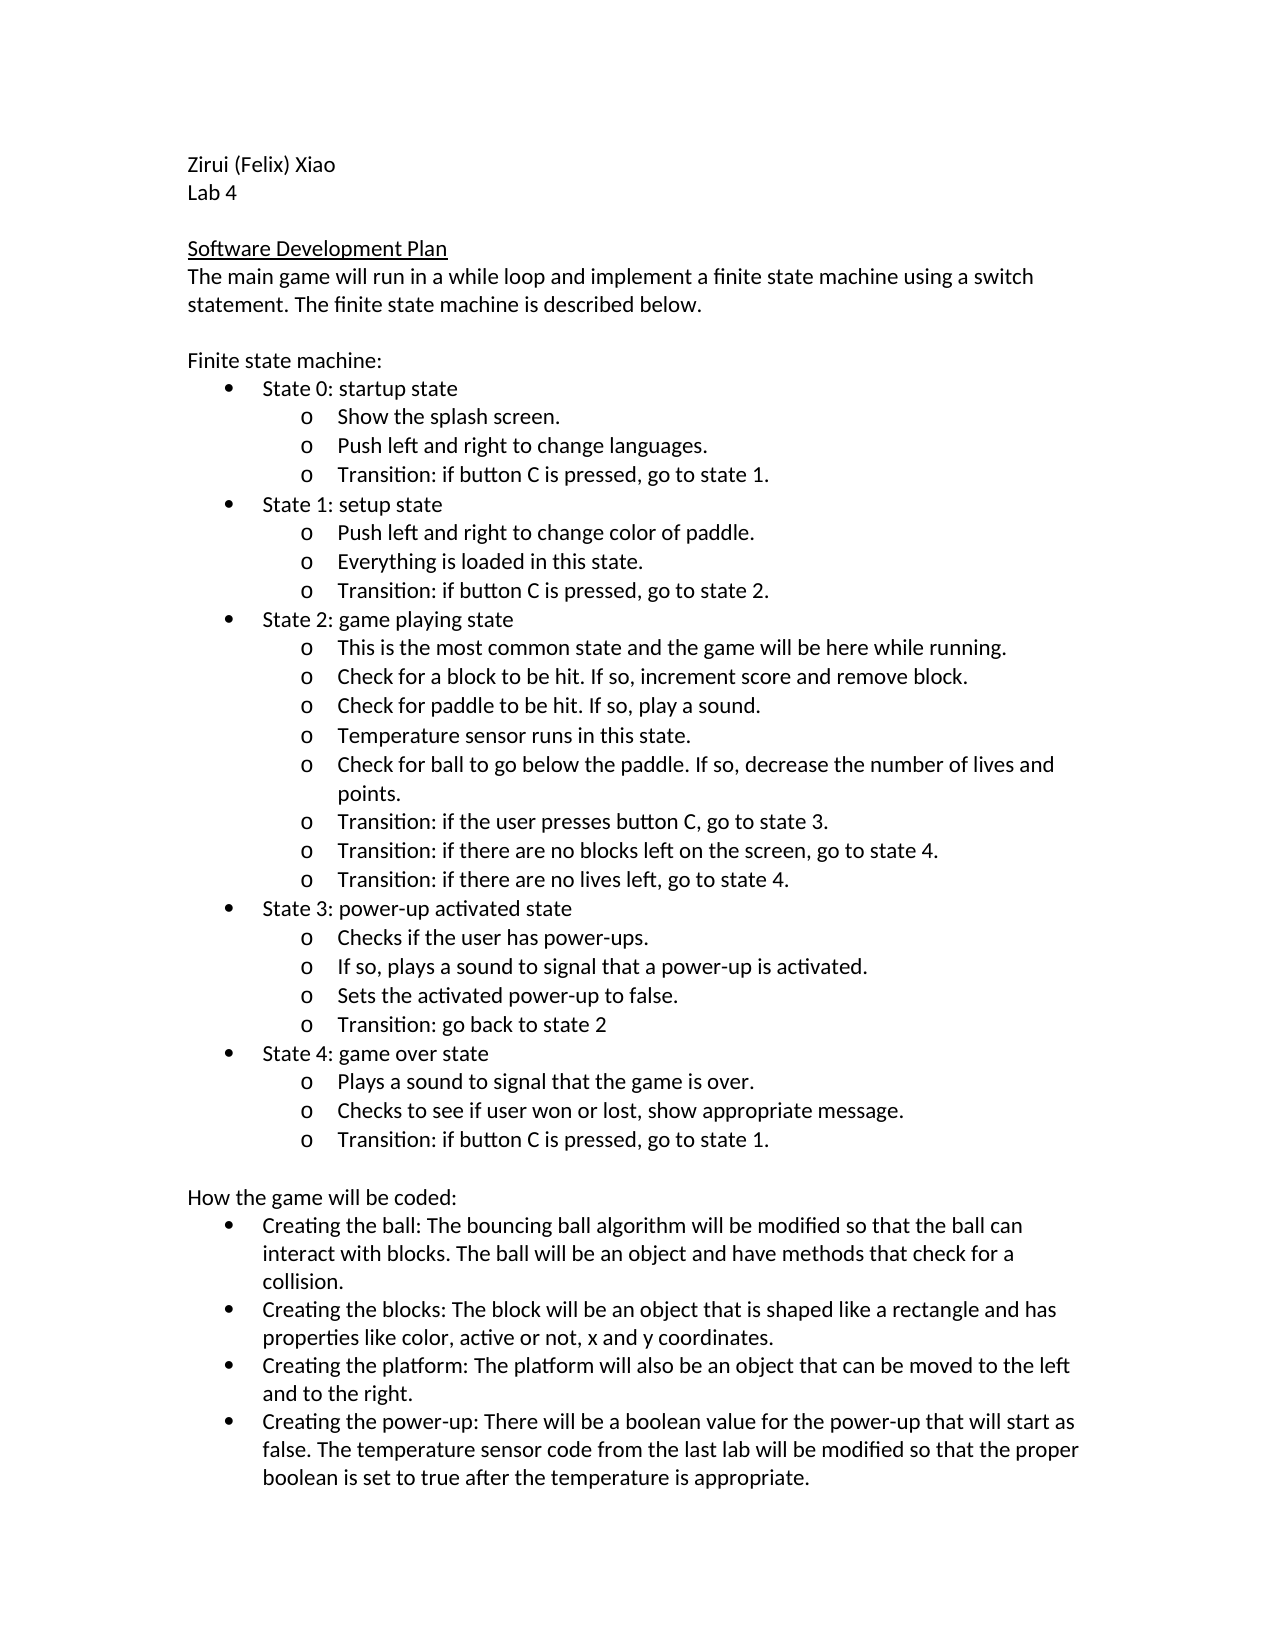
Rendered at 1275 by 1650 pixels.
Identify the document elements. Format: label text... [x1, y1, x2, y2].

list Creating the ball: The bouncing ball algorithm will be modified so that the ball can interact with blocks. The ball will be an object and have methods that check for a collision. [225, 1211, 1087, 1295]
list State 3: power-up activated state [225, 894, 1087, 923]
list State 1: setup state [225, 490, 1087, 518]
list Transition: if button C is pressed, go to state 1. [300, 1126, 1087, 1155]
list State 4: game over state [225, 1039, 1087, 1067]
list Push left and right to change color of paddle. [300, 518, 1087, 547]
list Checks to see if user won or lost, show appropriate message. [300, 1096, 1087, 1126]
list Check for paddle to be hit. If so, play a sound. [300, 692, 1087, 721]
list If so, plays a sound to signal that a power-up is activated. [300, 952, 1087, 981]
text Software Development Plan [187, 234, 1087, 262]
list Everything is loaded in this state. [300, 547, 1087, 576]
list This is the most common state and the game will be here while running. [300, 633, 1087, 662]
list Creating the power-up: There will be a boolean value for the power-up that will start as false. The temperature sensor code from the last lab will be modified so that the proper boolean is set to true after the temperature is appropriate. [225, 1407, 1087, 1491]
list Check for a block to be hit. If so, increment score and remove block. [300, 662, 1087, 692]
list Transition: if there are no lives left, go to state 4. [300, 865, 1087, 894]
text Finite state machine: [187, 346, 1087, 374]
text Zirui (Felix) Xiao [187, 150, 1087, 178]
list Transition: go back to state 2 [300, 1010, 1087, 1039]
list Creating the blocks: The block will be an object that is shaped like a rectangle and has properties like color, active or not, x and y coordinates. [225, 1295, 1087, 1351]
list Plays a sound to signal that the game is over. [300, 1067, 1087, 1096]
list Transition: if button C is pressed, go to state 2. [300, 576, 1087, 605]
list Transition: if the user presses button C, go to state 3. [300, 807, 1087, 836]
list Check for ball to go below the paddle. If so, decrease the number of lives and points. [300, 750, 1087, 807]
text The main game will run in a while loop and implement a finite state machine using a switch statement. The finite state machine is described below. [187, 262, 1087, 318]
list Show the splash screen. [300, 402, 1087, 431]
list Transition: if button C is pressed, go to state 1. [300, 461, 1087, 490]
list State 0: startup state [225, 374, 1087, 402]
list Transition: if there are no blocks left on the screen, go to state 4. [300, 836, 1087, 865]
list State 2: game playing state [225, 605, 1087, 633]
text How the game will be coded: [187, 1183, 1087, 1211]
list Push left and right to change languages. [300, 431, 1087, 461]
list Temperature sensor runs in this state. [300, 721, 1087, 750]
list Sets the activated power-up to false. [300, 981, 1087, 1010]
list Checks if the user has power-ups. [300, 923, 1087, 952]
list Creating the platform: The platform will also be an object that can be moved to the left and to the right. [225, 1351, 1087, 1407]
text Lab 4 [187, 178, 1087, 206]
